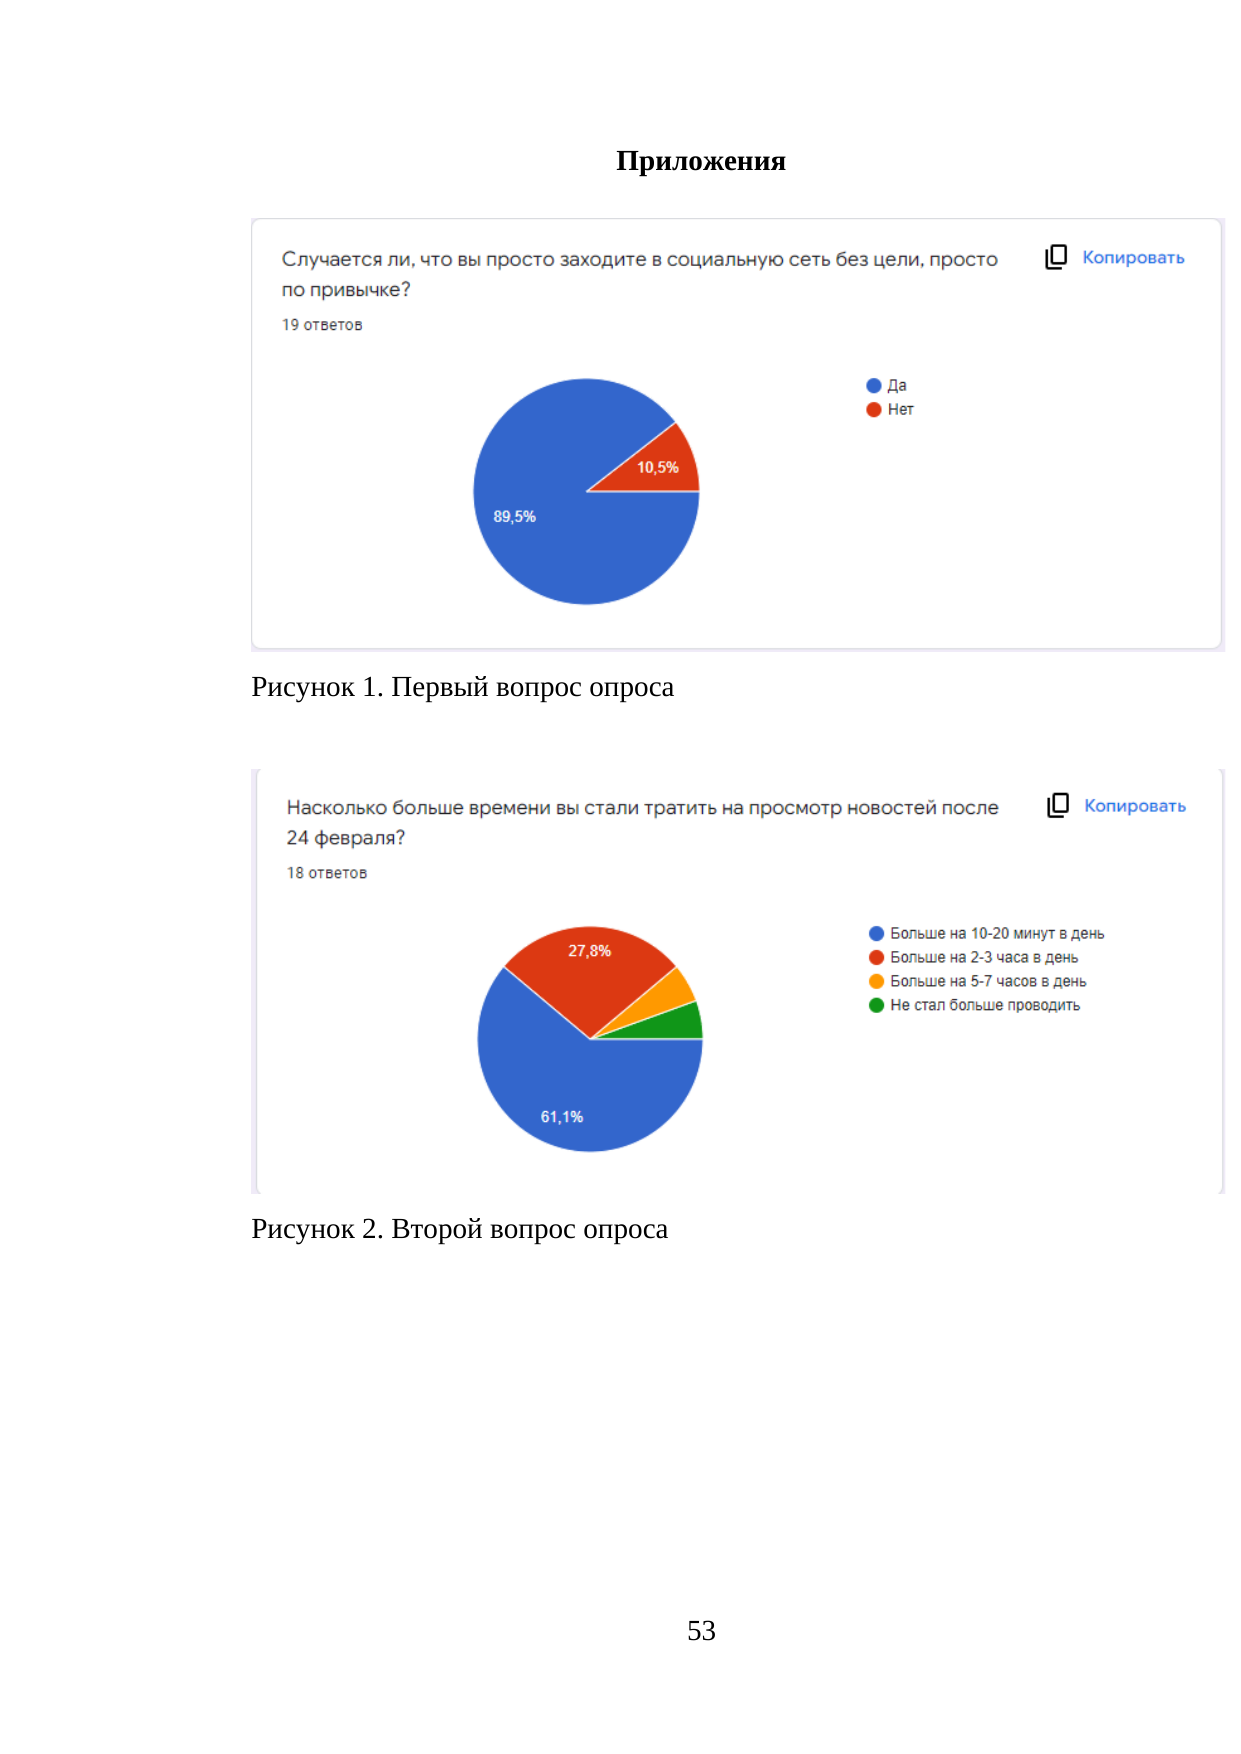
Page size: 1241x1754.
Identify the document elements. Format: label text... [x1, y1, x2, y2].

picture [251, 769, 1226, 1194]
text Рисунок 2. Второй вопрос опроса [177, 1211, 1152, 1244]
picture [251, 218, 1226, 652]
subtitle Приложения [177, 143, 1152, 177]
text Рисунок 1. Первый вопрос опроса [177, 669, 1152, 702]
